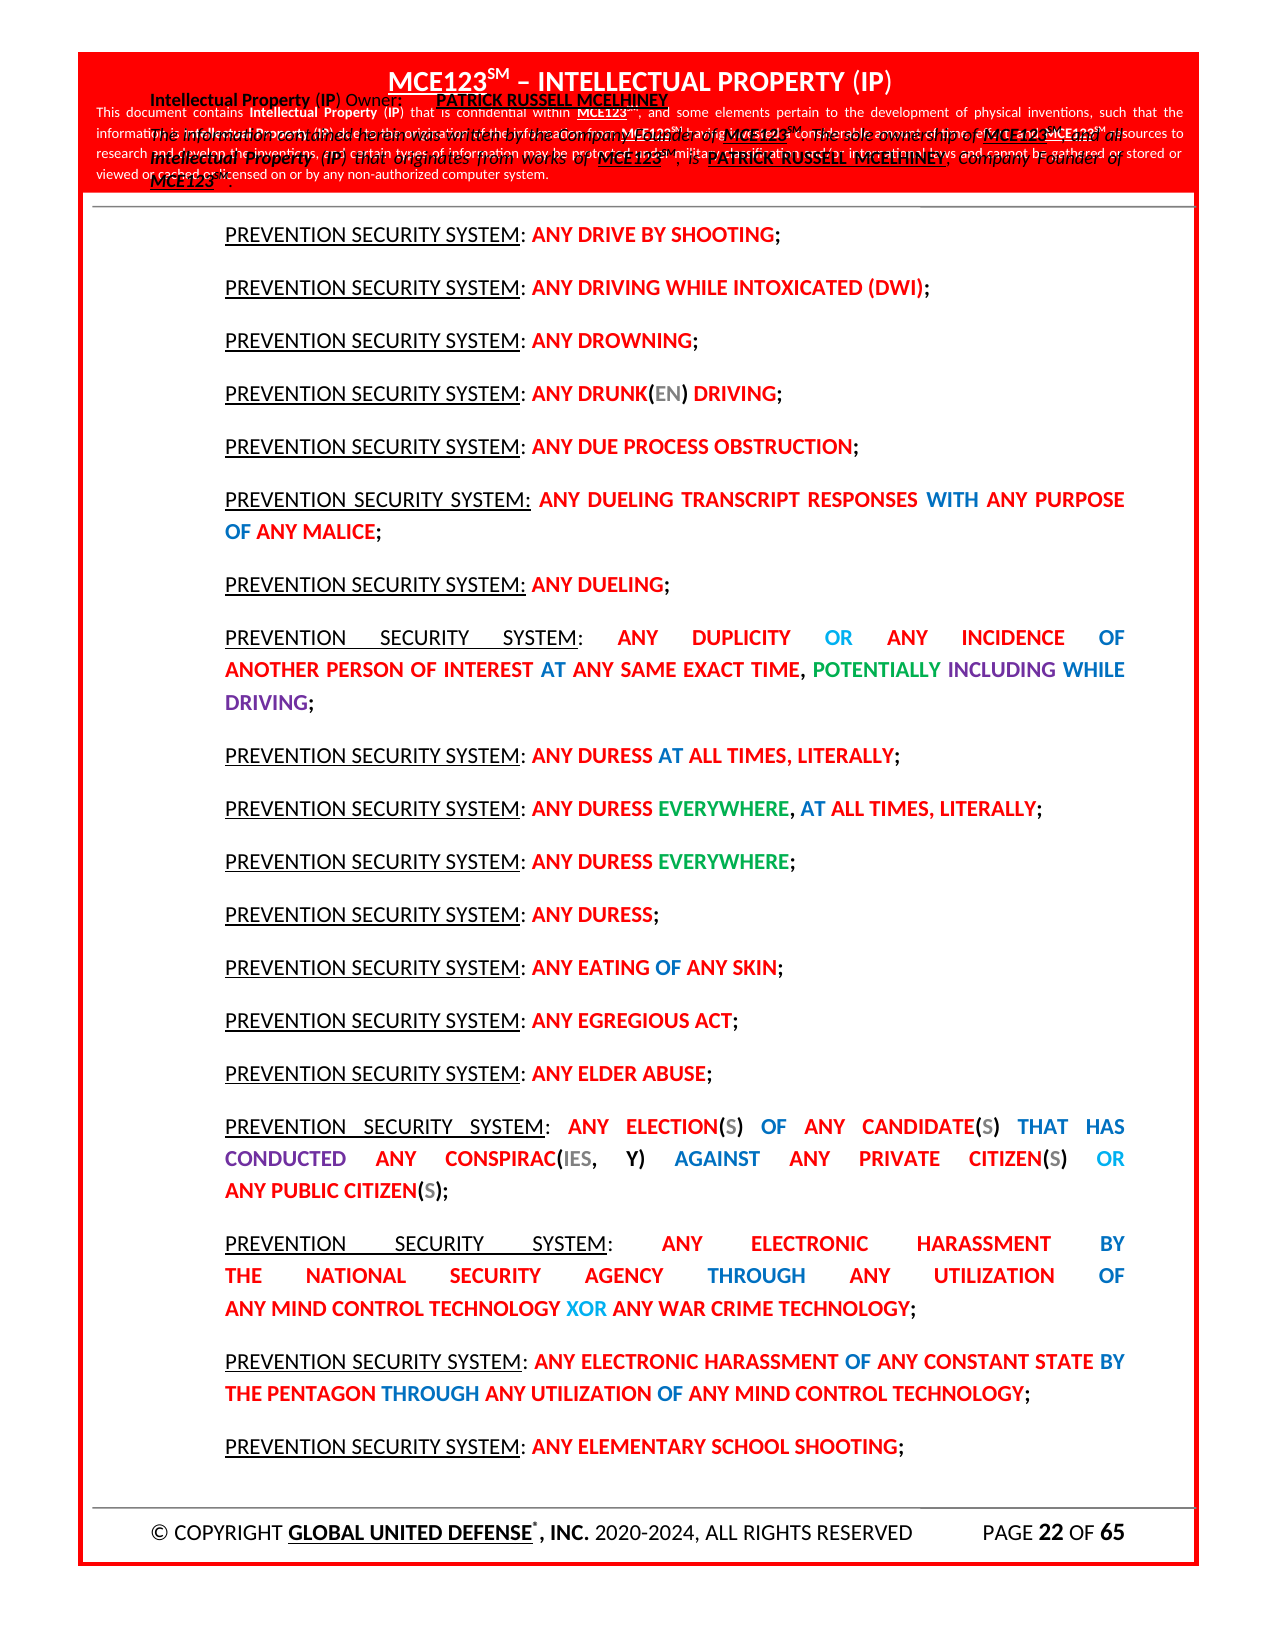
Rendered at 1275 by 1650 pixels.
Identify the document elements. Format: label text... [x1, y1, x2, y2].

text PREVENTION SECURITY SYSTEM: ANY ELECTRONIC HARASSMENT OF ANY CONSTANT STATE BY THE PENTAGON THROUGH ANY UTILIZATION OF ANY MIND CONTROL TECHNOLOGY; [225, 1347, 1125, 1407]
text PREVENTION SECURITY SYSTEM: ANY DUELING; [225, 570, 1125, 598]
text PREVENTION SECURITY SYSTEM: ANY DUPLICITY OR ANY INCIDENCE OF ANOTHER PERSON OF INTEREST AT ANY SAME EXACT TIME, POTENTIALLY INCLUDING WHILE DRIVING; [225, 623, 1125, 716]
text PREVENTION SECURITY SYSTEM: ANY DROWNING; [225, 326, 1125, 354]
text PREVENTION SECURITY SYSTEM: ANY EATING OF ANY SKIN; [225, 953, 1125, 981]
text PREVENTION SECURITY SYSTEM: ANY DURESS EVERYWHERE, AT ALL TIMES, LITERALLY; [225, 794, 1125, 822]
text PREVENTION SECURITY SYSTEM: ANY EGREGIOUS ACT; [225, 1006, 1125, 1034]
text PREVENTION SECURITY SYSTEM: ANY DRIVE BY SHOOTING; [225, 220, 1125, 248]
text PREVENTION SECURITY SYSTEM: ANY ELEMENTARY SCHOOL SHOOTING; [225, 1432, 1125, 1460]
text PREVENTION SECURITY SYSTEM: ANY DURESS AT ALL TIMES, LITERALLY; [225, 741, 1125, 769]
text PREVENTION SECURITY SYSTEM: ANY DURESS; [225, 900, 1125, 928]
text PREVENTION SECURITY SYSTEM: ANY DRUNK(EN) DRIVING; [225, 379, 1125, 407]
text PREVENTION SECURITY SYSTEM: ANY DURESS EVERYWHERE; [225, 847, 1125, 875]
text PREVENTION SECURITY SYSTEM: ANY ELDER ABUSE; [225, 1059, 1125, 1087]
text PREVENTION SECURITY SYSTEM: ANY DUELING TRANSCRIPT RESPONSES WITH ANY PURPOSE OF ANY MALICE; [225, 485, 1125, 545]
text PREVENTION SECURITY SYSTEM: ANY DRIVING WHILE INTOXICATED (DWI); [225, 273, 1125, 301]
text PREVENTION SECURITY SYSTEM: ANY DUE PROCESS OBSTRUCTION; [225, 432, 1125, 460]
text PREVENTION SECURITY SYSTEM: ANY ELECTION(S) OF ANY CANDIDATE(S) THAT HAS CONDUCTED ANY CONSPIRAC(IES, Y) AGAINST ANY PRIVATE CITIZEN(S) OR ANY PUBLIC CITIZEN(S); [225, 1112, 1125, 1204]
text PREVENTION SECURITY SYSTEM: ANY ELECTRONIC HARASSMENT BY THE NATIONAL SECURITY AGENCY THROUGH ANY UTILIZATION OF ANY MIND CONTROL TECHNOLOGY XOR ANY WAR CRIME TECHNOLOGY; [225, 1229, 1125, 1322]
